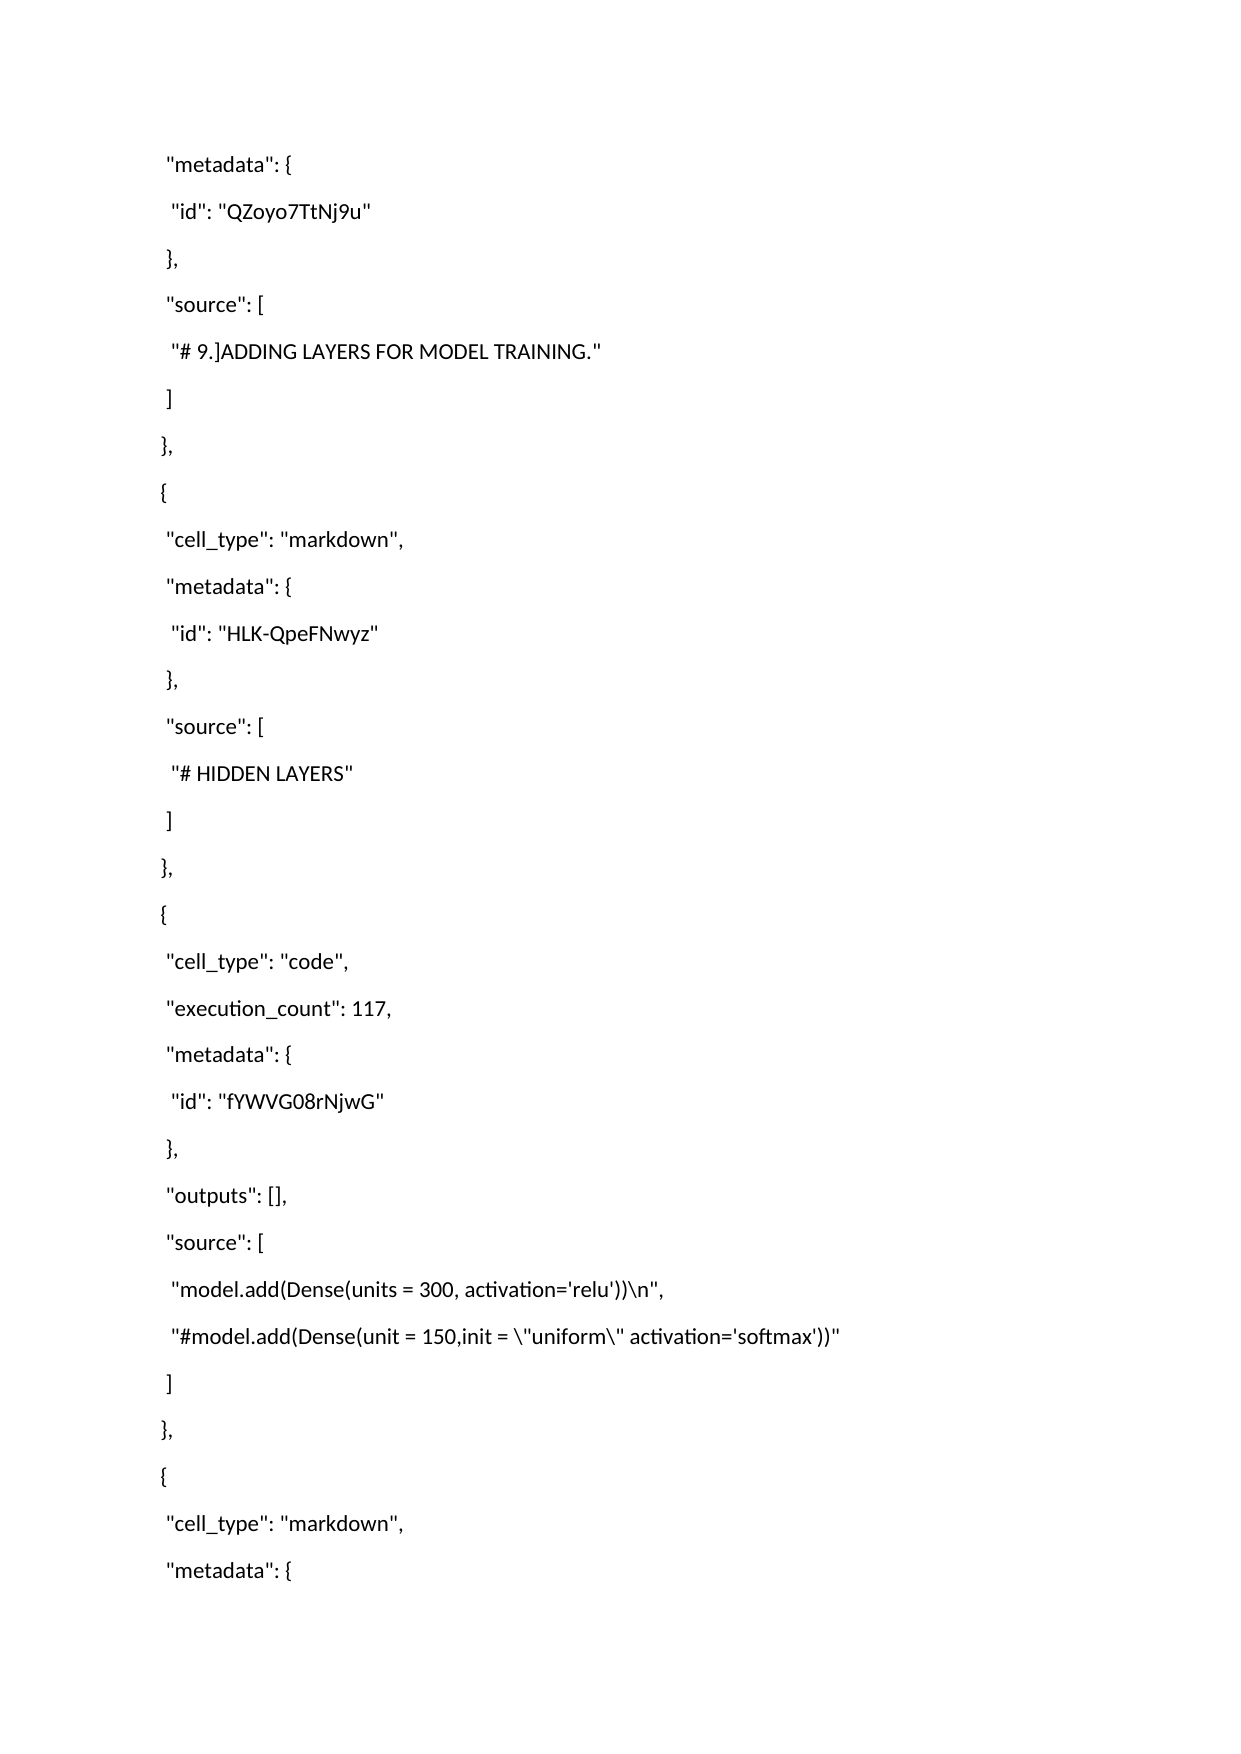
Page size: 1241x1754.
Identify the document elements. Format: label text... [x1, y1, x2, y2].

text }, [150, 244, 1090, 272]
text "cell_type": "markdown", [150, 1509, 1090, 1537]
text }, [150, 666, 1090, 694]
text "outputs": [], [150, 1181, 1090, 1209]
text { [150, 478, 1090, 506]
text "#model.add(Dense(unit = 150,init = \"uniform\" activation='softmax'))" [150, 1322, 1090, 1350]
text "source": [ [150, 712, 1090, 741]
text "id": "fYWVG08rNjwG" [150, 1087, 1090, 1116]
text "execution_count": 117, [150, 994, 1090, 1022]
text "metadata": { [150, 1556, 1090, 1584]
text "model.add(Dense(units = 300, activation='relu'))\n", [150, 1275, 1090, 1303]
text }, [150, 1134, 1090, 1162]
text ] [150, 806, 1090, 834]
text { [150, 1462, 1090, 1491]
text "metadata": { [150, 1041, 1090, 1069]
text "metadata": { [150, 150, 1090, 178]
text "source": [ [150, 1228, 1090, 1256]
text ] [150, 384, 1090, 412]
text "metadata": { [150, 572, 1090, 600]
text "cell_type": "code", [150, 947, 1090, 975]
text { [150, 900, 1090, 928]
text "# HIDDEN LAYERS" [150, 759, 1090, 787]
text "source": [ [150, 291, 1090, 319]
text "cell_type": "markdown", [150, 525, 1090, 553]
text }, [150, 1416, 1090, 1444]
text }, [150, 431, 1090, 459]
text }, [150, 853, 1090, 881]
text ] [150, 1369, 1090, 1397]
text "id": "QZoyo7TtNj9u" [150, 197, 1090, 225]
text "id": "HLK-QpeFNwyz" [150, 619, 1090, 647]
text "# 9.]ADDING LAYERS FOR MODEL TRAINING." [150, 337, 1090, 366]
